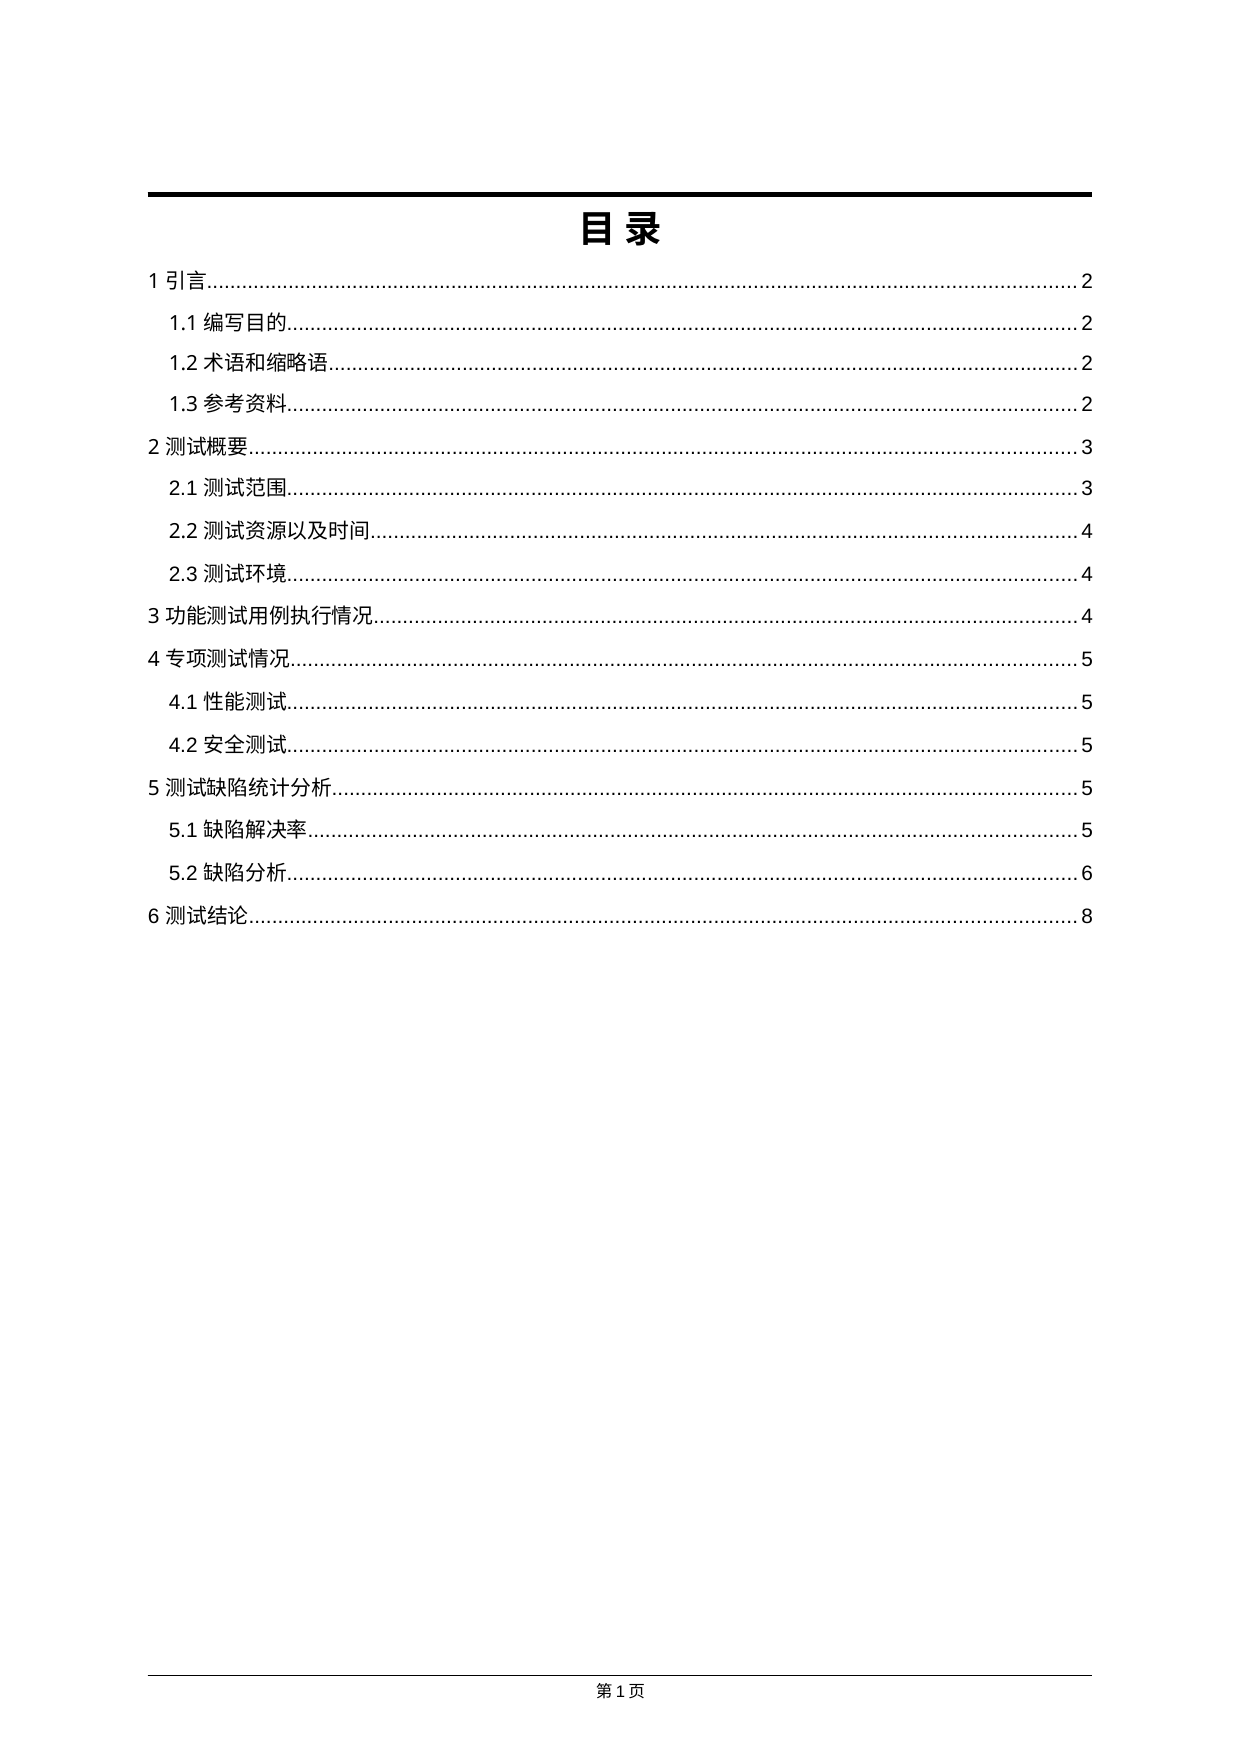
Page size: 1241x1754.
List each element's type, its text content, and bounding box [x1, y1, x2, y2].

text 4.2 安全测试 5 [168, 728, 1092, 758]
text 6 测试结论 8 [148, 899, 1092, 929]
text 2.3 测试环境 4 [168, 557, 1092, 587]
text 2 测试概要 3 [148, 430, 1092, 461]
subtitle 目 录 [148, 197, 1092, 253]
text 5.2 缺陷分析 6 [168, 856, 1092, 886]
text 1 引言 2 [148, 265, 1092, 295]
text 2.1 测试范围 3 [168, 473, 1092, 502]
text 5 测试缺陷统计分析 5 [148, 771, 1092, 801]
text 1.1 编写目的 2 [168, 308, 1092, 336]
text 1.3 参考资料 2 [168, 389, 1092, 418]
text 2.2 测试资源以及时间 4 [168, 514, 1092, 544]
text 3 功能测试用例执行情况 4 [148, 600, 1092, 630]
text 1.2 术语和缩略语 2 [168, 348, 1092, 377]
text 4 专项测试情况 5 [148, 642, 1092, 673]
text 5.1 缺陷解决率 5 [168, 813, 1092, 844]
text 4.1 性能测试 5 [168, 685, 1092, 716]
